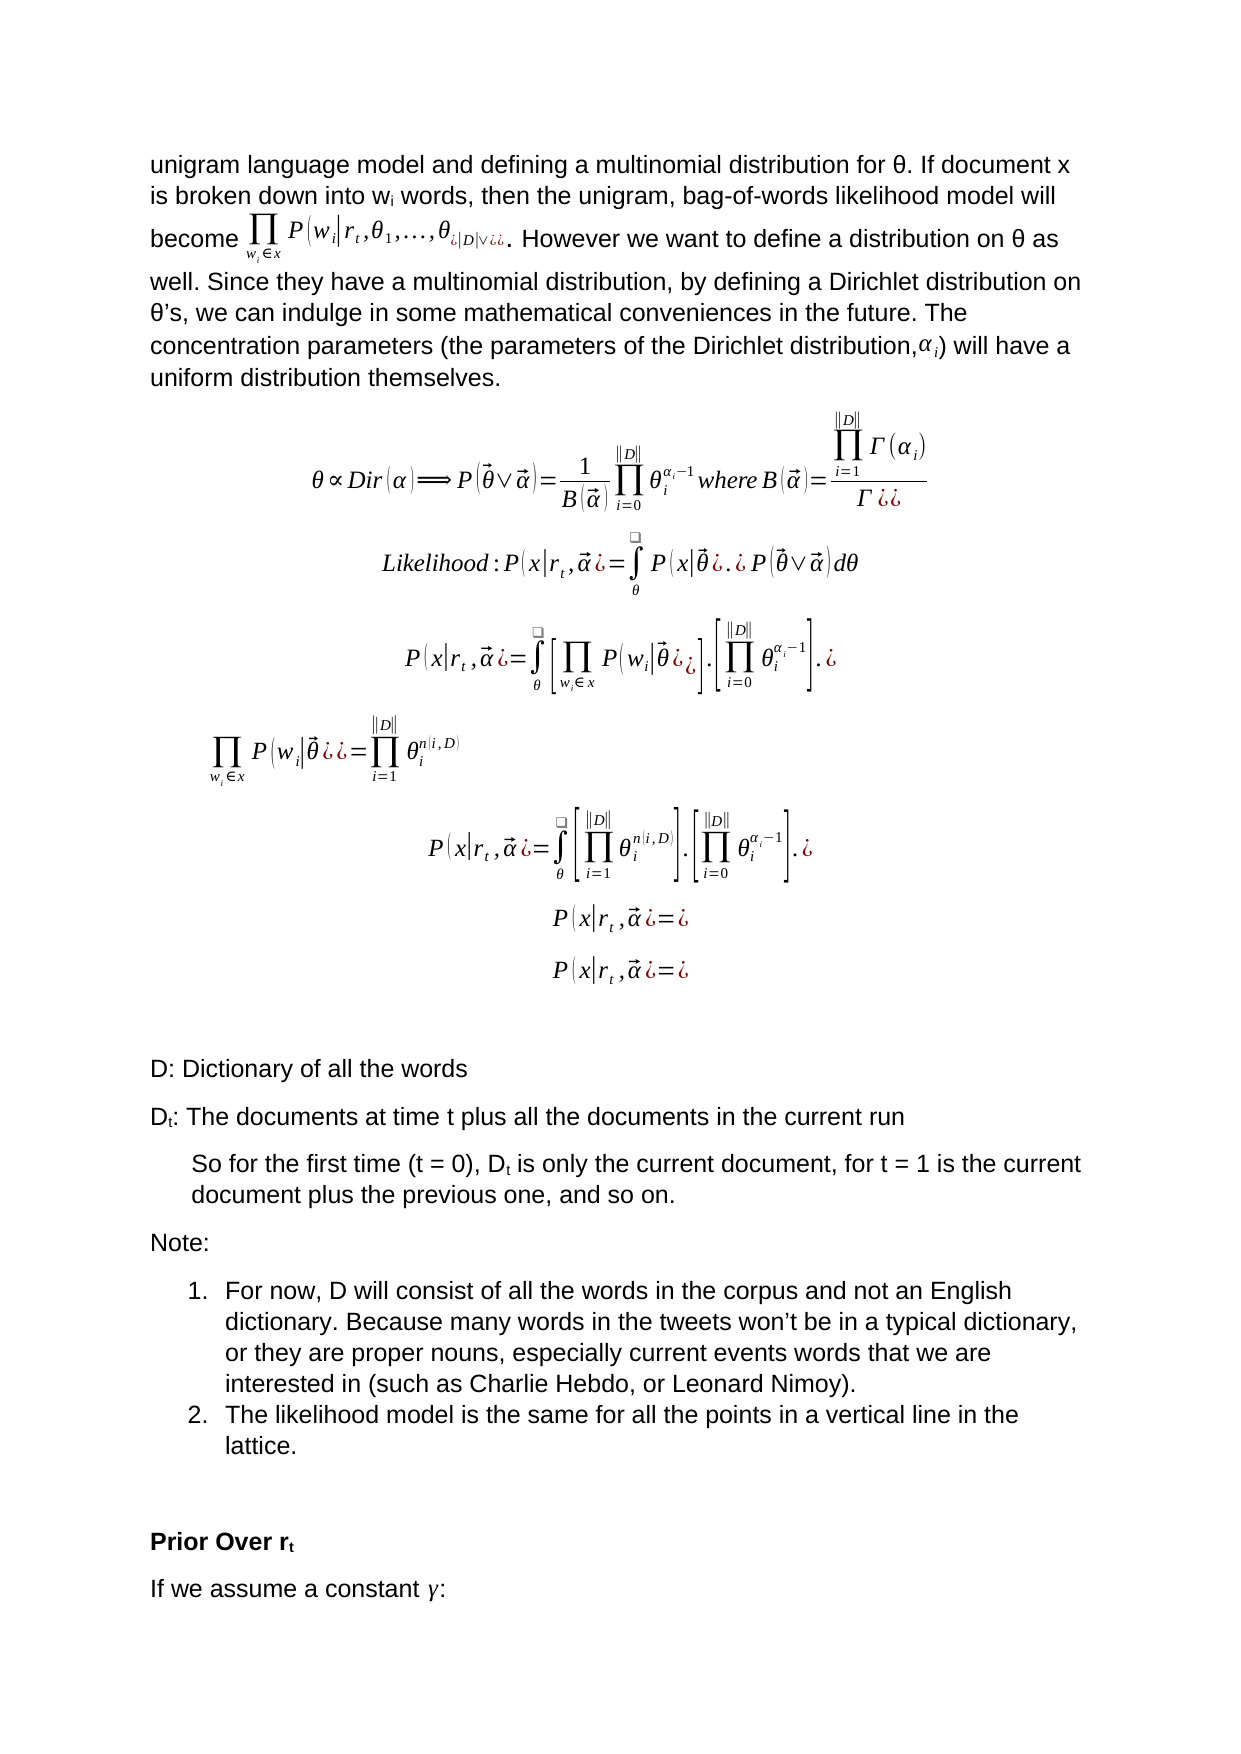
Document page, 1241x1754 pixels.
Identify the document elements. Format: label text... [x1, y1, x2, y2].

text D: Dictionary of all the words [150, 1054, 1090, 1083]
list The likelihood model is the same for all the points in a vertical line in the lattice. [187, 1400, 1090, 1460]
text Dt: The documents at time t plus all the documents in the current run [150, 1102, 1090, 1131]
text If we assume a constant : [150, 1574, 1090, 1603]
text So for the first time (t = 0), Dt is only the current document, for t = 1 is the current document plus the previous one, and so on. [191, 1149, 1090, 1209]
text Prior Over rt [150, 1527, 1090, 1555]
text Note: [150, 1228, 1090, 1257]
list For now, D will consist of all the words in the corpus and not an English dictionary. Because many words in the tweets won’t be in a typical dictionary, or they are proper nouns, especially current events words that we are interested in (such as Charlie Hebdo, or Leonard Nimoy). [187, 1276, 1090, 1398]
